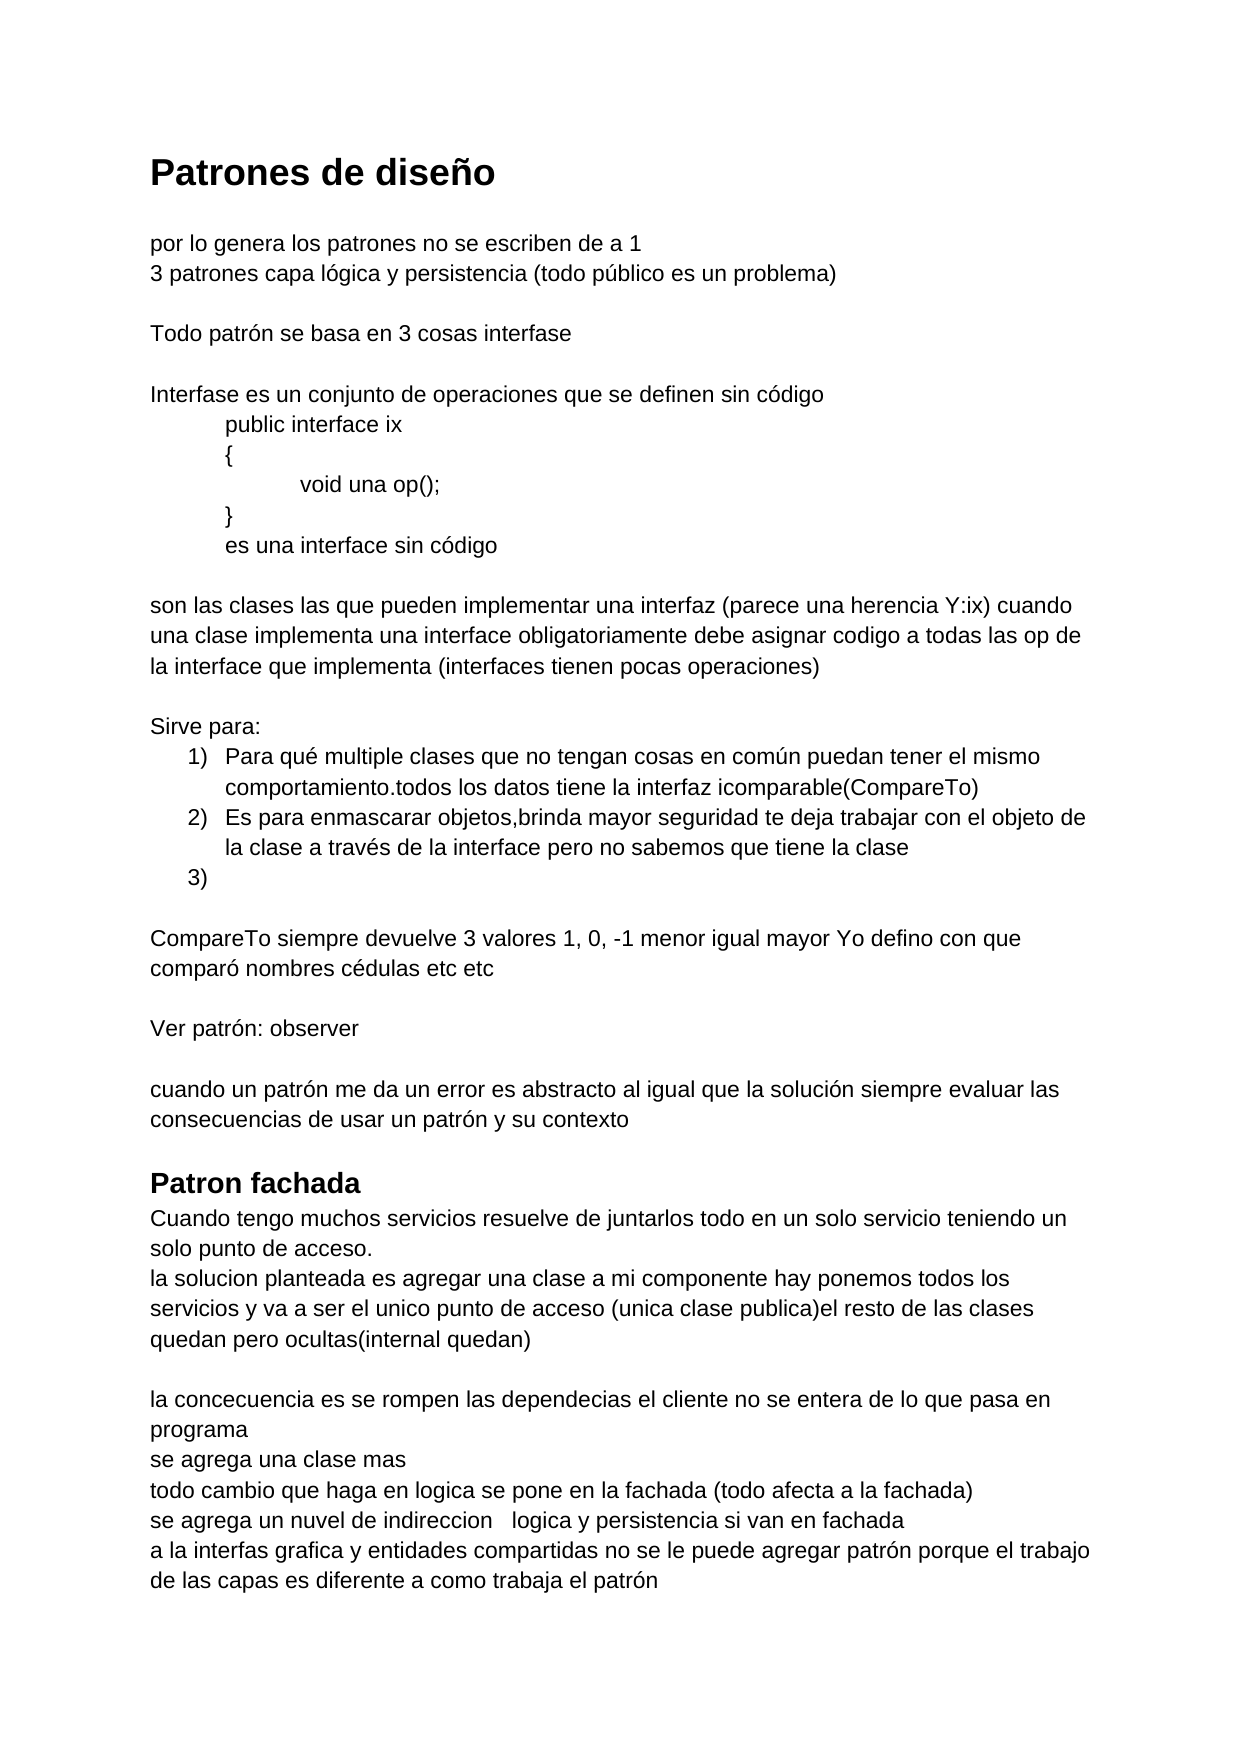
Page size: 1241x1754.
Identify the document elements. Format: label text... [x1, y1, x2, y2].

text } [150, 502, 1090, 528]
text { [150, 441, 1090, 468]
text todo cambio que haga en logica se pone en la fachada (todo afecta a la fachada) [150, 1477, 1090, 1503]
text CompareTo siempre devuelve 3 valores 1, 0, -1 menor igual mayor Yo defino con que comparó nombres cédulas etc etc [150, 924, 1090, 981]
text cuando un patrón me da un error es abstracto al igual que la solución siempre evaluar las consecuencias de usar un patrón y su contexto [150, 1076, 1090, 1132]
text public interface ix [150, 411, 1090, 437]
text Todo patrón se basa en 3 cosas interfase [150, 320, 1090, 347]
text es una interface sin código [150, 532, 1090, 558]
text 3 patrones capa lógica y persistencia (todo público es un problema) [150, 260, 1090, 286]
text Patron fachada [150, 1166, 1090, 1200]
text la solucion planteada es agregar una clase a mi componente hay ponemos todos los servicios y va a ser el unico punto de acceso (unica clase publica)el resto de las clases quedan pero ocultas(internal quedan) [150, 1265, 1090, 1352]
text por lo genera los patrones no se escriben de a 1 [150, 230, 1090, 256]
text a la interfas grafica y entidades compartidas no se le puede agregar patrón porque el trabajo de las capas es diferente a como trabaja el patrón [150, 1537, 1090, 1594]
text se agrega una clase mas [150, 1446, 1090, 1473]
text son las clases las que pueden implementar una interfaz (parece una herencia Y:ix) cuando una clase implementa una interface obligatoriamente debe asignar codigo a todas las op de la interface que implementa (interfaces tienen pocas operaciones) [150, 592, 1090, 679]
text void una op(); [150, 471, 1090, 498]
text se agrega un nuvel de indireccion logica y persistencia si van en fachada [150, 1507, 1090, 1533]
text Interfase es un conjunto de operaciones que se definen sin código [150, 381, 1090, 407]
text la concecuencia es se rompen las dependecias el cliente no se entera de lo que pasa en programa [150, 1386, 1090, 1443]
list Para qué multiple clases que no tengan cosas en común puedan tener el mismo comportamiento.todos los datos tiene la interfaz icomparable(CompareTo) [187, 743, 1090, 800]
text Patrones de diseño [150, 150, 1090, 193]
text Cuando tengo muchos servicios resuelve de juntarlos todo en un solo servicio teniendo un solo punto de acceso. [150, 1205, 1090, 1261]
text Ver patrón: observer [150, 1015, 1090, 1042]
list Es para enmascarar objetos,brinda mayor seguridad te deja trabajar con el objeto de la clase a través de la interface pero no sabemos que tiene la clase [187, 804, 1090, 860]
text Sirve para: [150, 713, 1090, 739]
